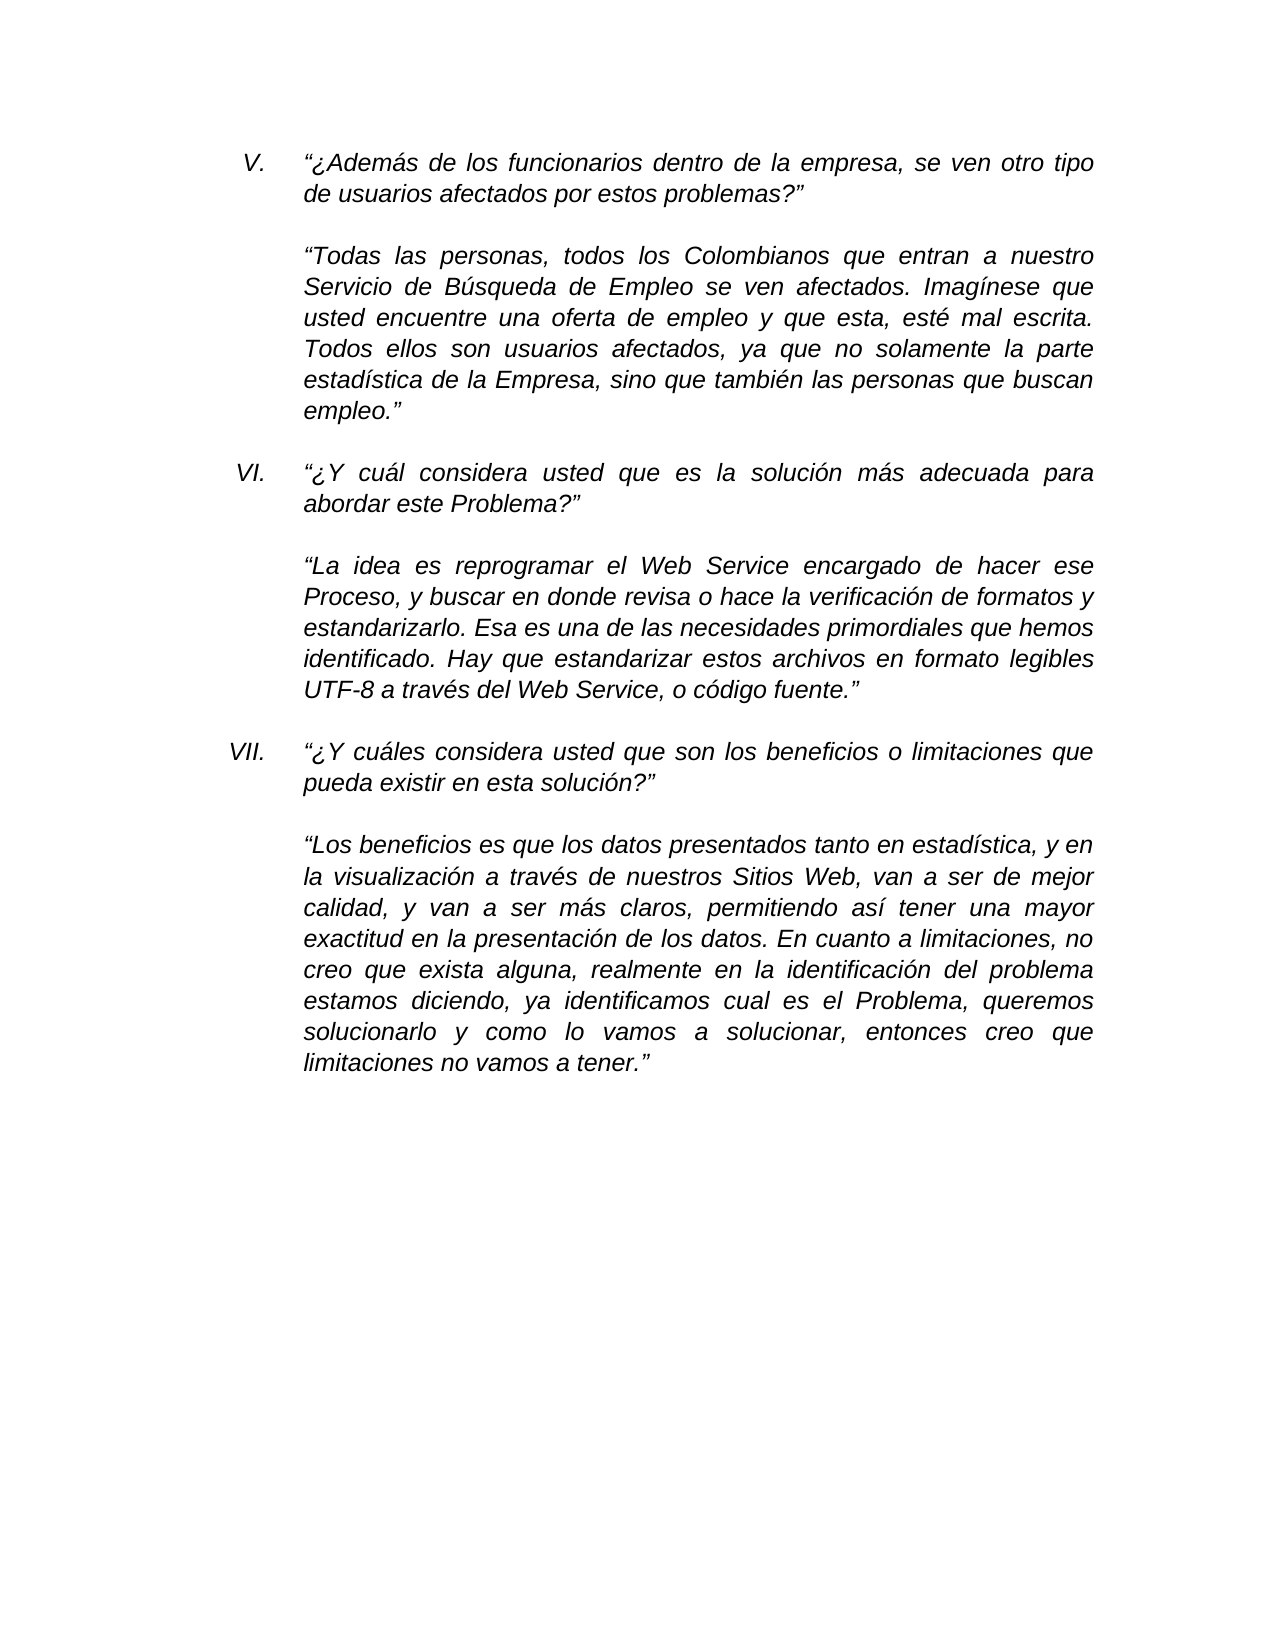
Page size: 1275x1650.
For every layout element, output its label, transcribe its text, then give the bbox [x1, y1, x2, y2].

list “¿Y cuáles considera usted que son los beneficios o limitaciones que pueda existir en esta solución?” [266, 737, 1098, 797]
list “Los beneficios es que los datos presentados tanto en estadística, y en la visualización a través de nuestros Sitios Web, van a ser de mejor calidad, y van a ser más claros, permitiendo así tener una mayor exactitud en la presentación de los datos. En cuanto a limitaciones, no creo que exista alguna, realmente en la identificación del problema estamos diciendo, ya identificamos cual es el Problema, queremos solucionarlo y como lo vamos a solucionar, entonces creo que limitaciones no vamos a tener.” [303, 831, 1098, 1077]
list “Todas las personas, todos los Colombianos que entran a nuestro Servicio de Búsqueda de Empleo se ven afectados. Imagínese que usted encuentre una oferta de empleo y que esta, esté mal escrita. Todos ellos son usuarios afectados, ya que no solamente la parte estadística de la Empresa, sino que también las personas que buscan empleo.” [303, 241, 1098, 425]
list “¿Además de los funcionarios dentro de la empresa, se ven otro tipo de usuarios afectados por estos problemas?” [266, 148, 1098, 207]
list “La idea es reprogramar el Web Service encargado de hacer ese Proceso, y buscar en donde revisa o hace la verificación de formatos y estandarizarlo. Esa es una de las necesidades primordiales que hemos identificado. Hay que estandarizar estos archivos en formato legibles UTF-8 a través del Web Service, o código fuente.” [303, 551, 1098, 704]
list “¿Y cuál considera usted que es la solución más adecuada para abordar este Problema?” [266, 458, 1098, 518]
